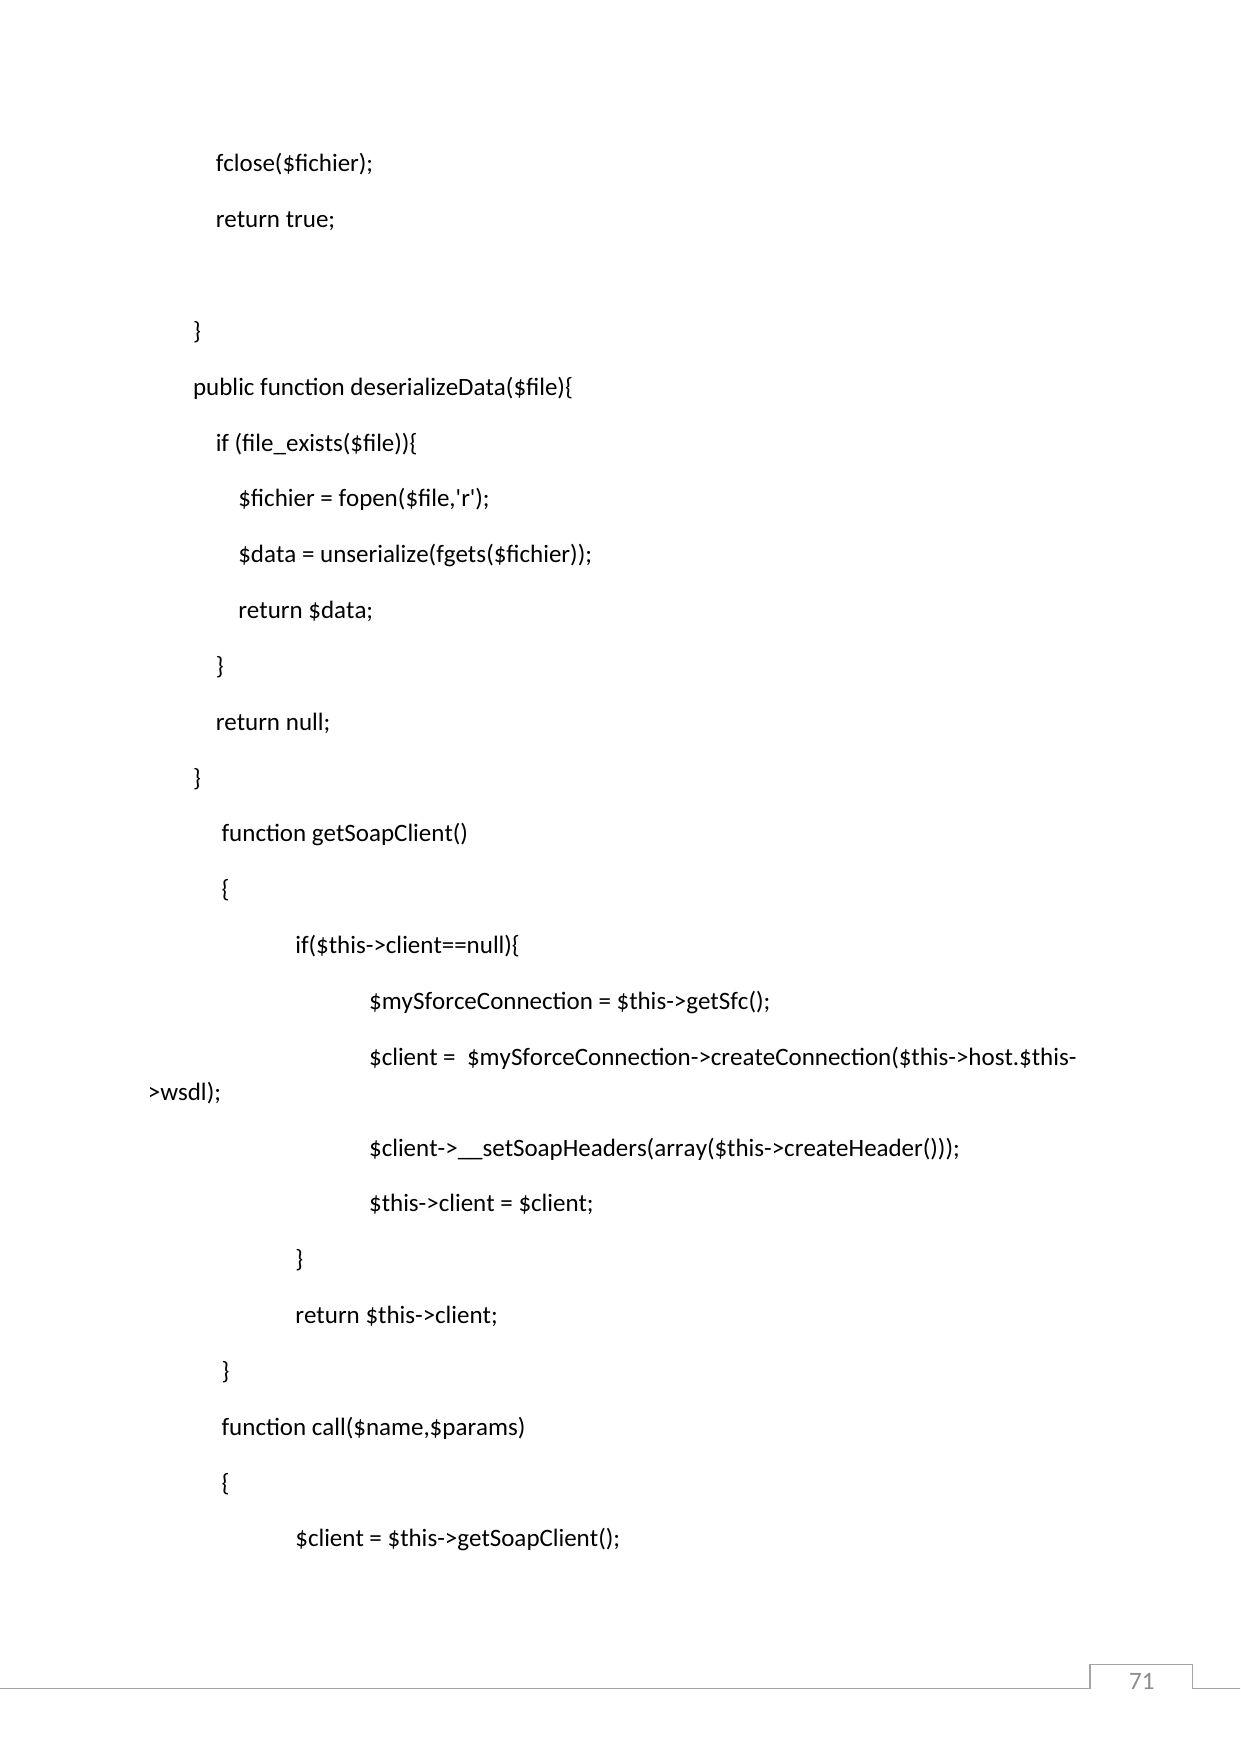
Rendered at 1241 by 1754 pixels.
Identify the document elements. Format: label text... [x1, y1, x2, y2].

text $this->client = $client; [148, 1188, 1093, 1218]
text return true; [148, 203, 1093, 234]
text function call($name,$params) [148, 1411, 1093, 1441]
text $fichier = fopen($file,'r'); [148, 483, 1093, 513]
text function getSoapClient() [148, 818, 1093, 848]
text if (file_exists($file)){ [148, 427, 1093, 457]
text { [148, 1467, 1093, 1497]
text if($this->client==null){ [148, 929, 1093, 960]
text return $data; [148, 594, 1093, 625]
text $mySforceConnection = $this->getSfc(); [148, 985, 1093, 1016]
text return null; [148, 706, 1093, 736]
text fclose($fichier); [148, 148, 1093, 178]
text } [148, 1355, 1093, 1386]
text $client = $mySforceConnection->createConnection($this->host.$this->wsdl); [148, 1041, 1093, 1106]
text $data = unserialize(fgets($fichier)); [148, 538, 1093, 569]
text } [148, 762, 1093, 792]
text } [148, 1243, 1093, 1274]
text public function deserializeData($file){ [148, 371, 1093, 401]
text $client = $this->getSoapClient(); [148, 1523, 1093, 1553]
text } [148, 315, 1093, 346]
text $client->__setSoapHeaders(array($this->createHeader())); [148, 1132, 1093, 1162]
text { [148, 873, 1093, 904]
text return $this->client; [148, 1299, 1093, 1330]
text } [148, 650, 1093, 681]
